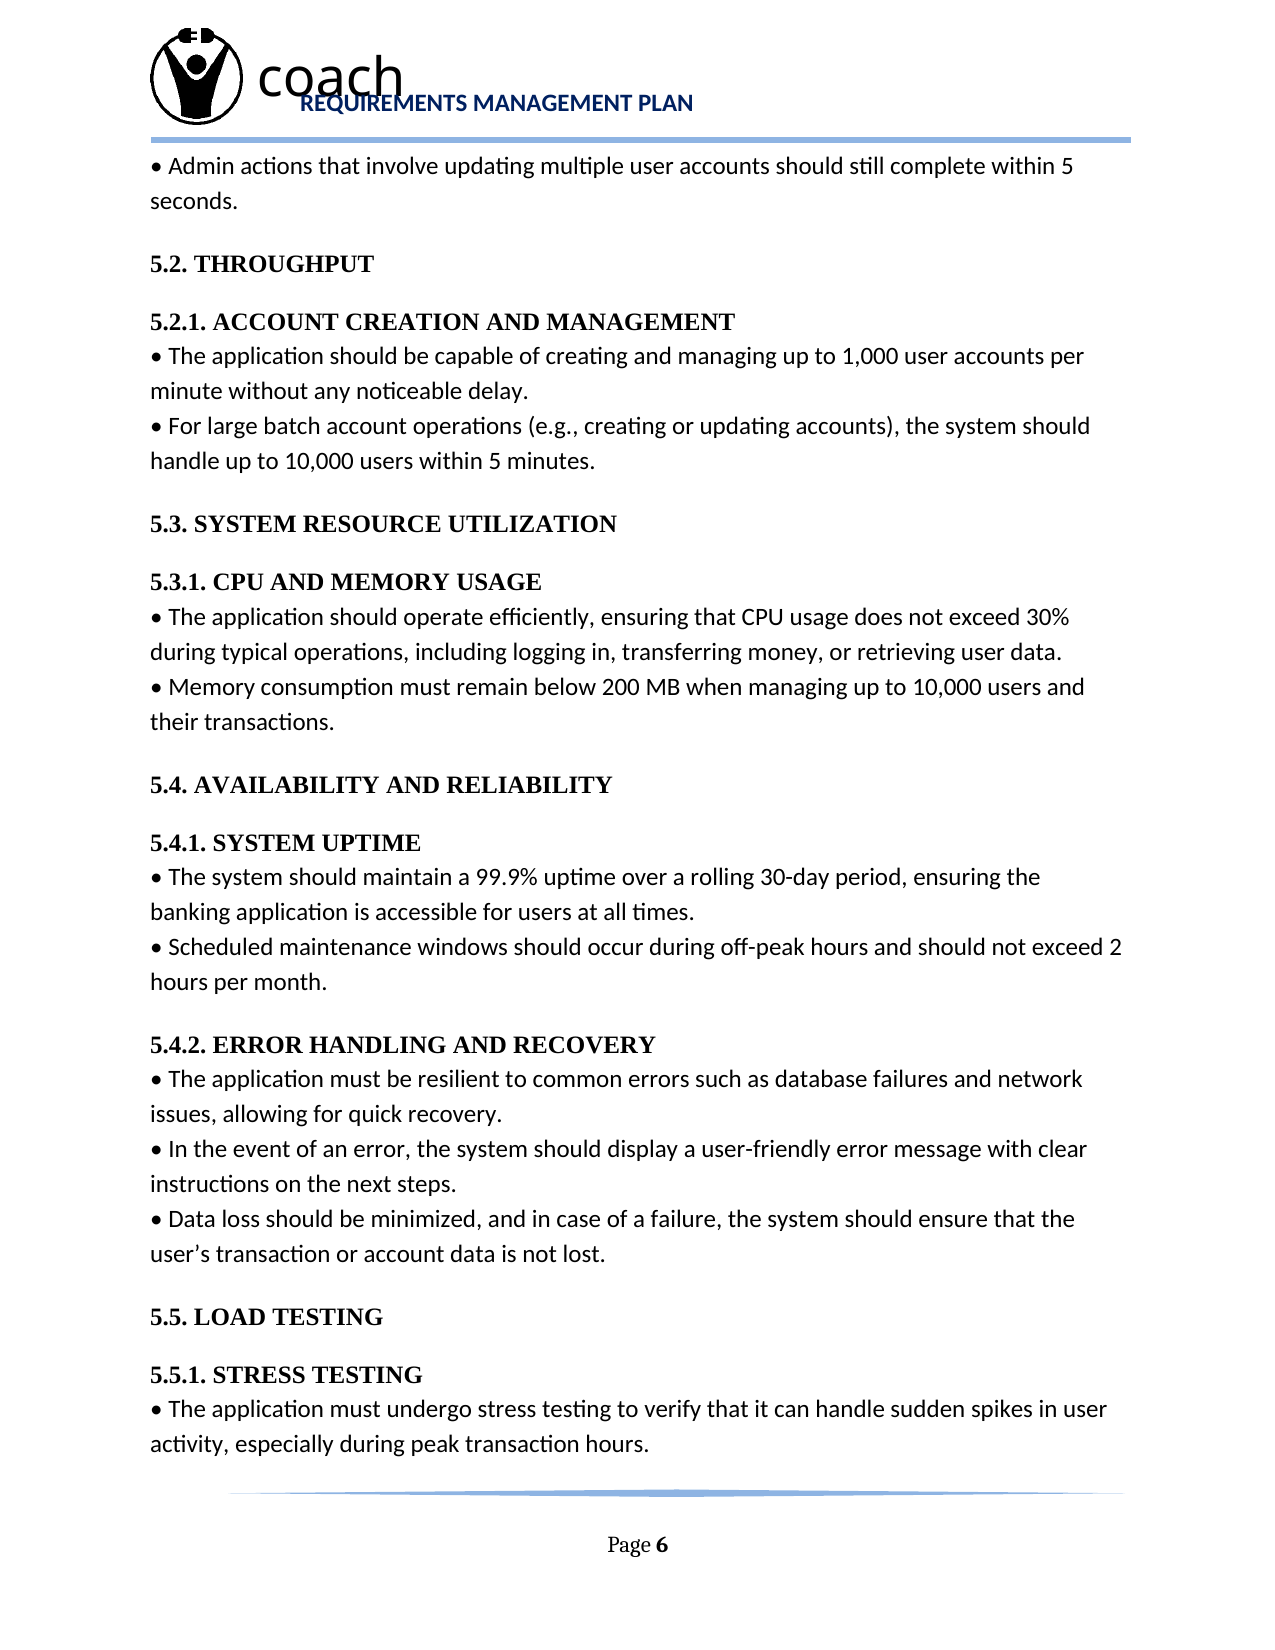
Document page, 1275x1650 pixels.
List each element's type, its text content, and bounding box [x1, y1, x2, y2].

text 5.2.1. ACCOUNT CREATION AND MANAGEMENT • The application should be capable of creating and managing up to 1,000 user accounts per minute without any noticeable delay. • For large batch account operations (e.g., creating or updating accounts), the system should handle up to 10,000 users within 5 minutes. [150, 307, 1125, 476]
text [150, 150, 1125, 216]
text 5.5. LOAD TESTING [150, 1302, 1125, 1331]
text 5.4. AVAILABILITY AND RELIABILITY [150, 770, 1125, 798]
text 5.4.1. SYSTEM UPTIME • The system should maintain a 99.9% uptime over a rolling 30-day period, ensuring the banking application is accessible for users at all times. • Scheduled maintenance windows should occur during off-peak hours and should not exceed 2 hours per month. [150, 828, 1125, 996]
text 5.4.2. ERROR HANDLING AND RECOVERY • The application must be resilient to common errors such as database failures and network issues, allowing for quick recovery. • In the event of an error, the system should display a user-friendly error message with clear instructions on the next steps. • Data loss should be minimized, and in case of a failure, the system should ensure that the user’s transaction or account data is not lost. [150, 1030, 1125, 1269]
text 5.3. SYSTEM RESOURCE UTILIZATION [150, 509, 1125, 538]
text 5.3.1. CPU AND MEMORY USAGE • The application should operate efficiently, ensuring that CPU usage does not exceed 30% during typical operations, including logging in, transferring money, or retrieving user data. • Memory consumption must remain below 200 MB when managing up to 10,000 users and their transactions. [150, 567, 1125, 736]
picture [150, 28, 243, 125]
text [150, 1360, 1125, 1459]
text 5.2. THROUGHPUT [150, 249, 1125, 278]
